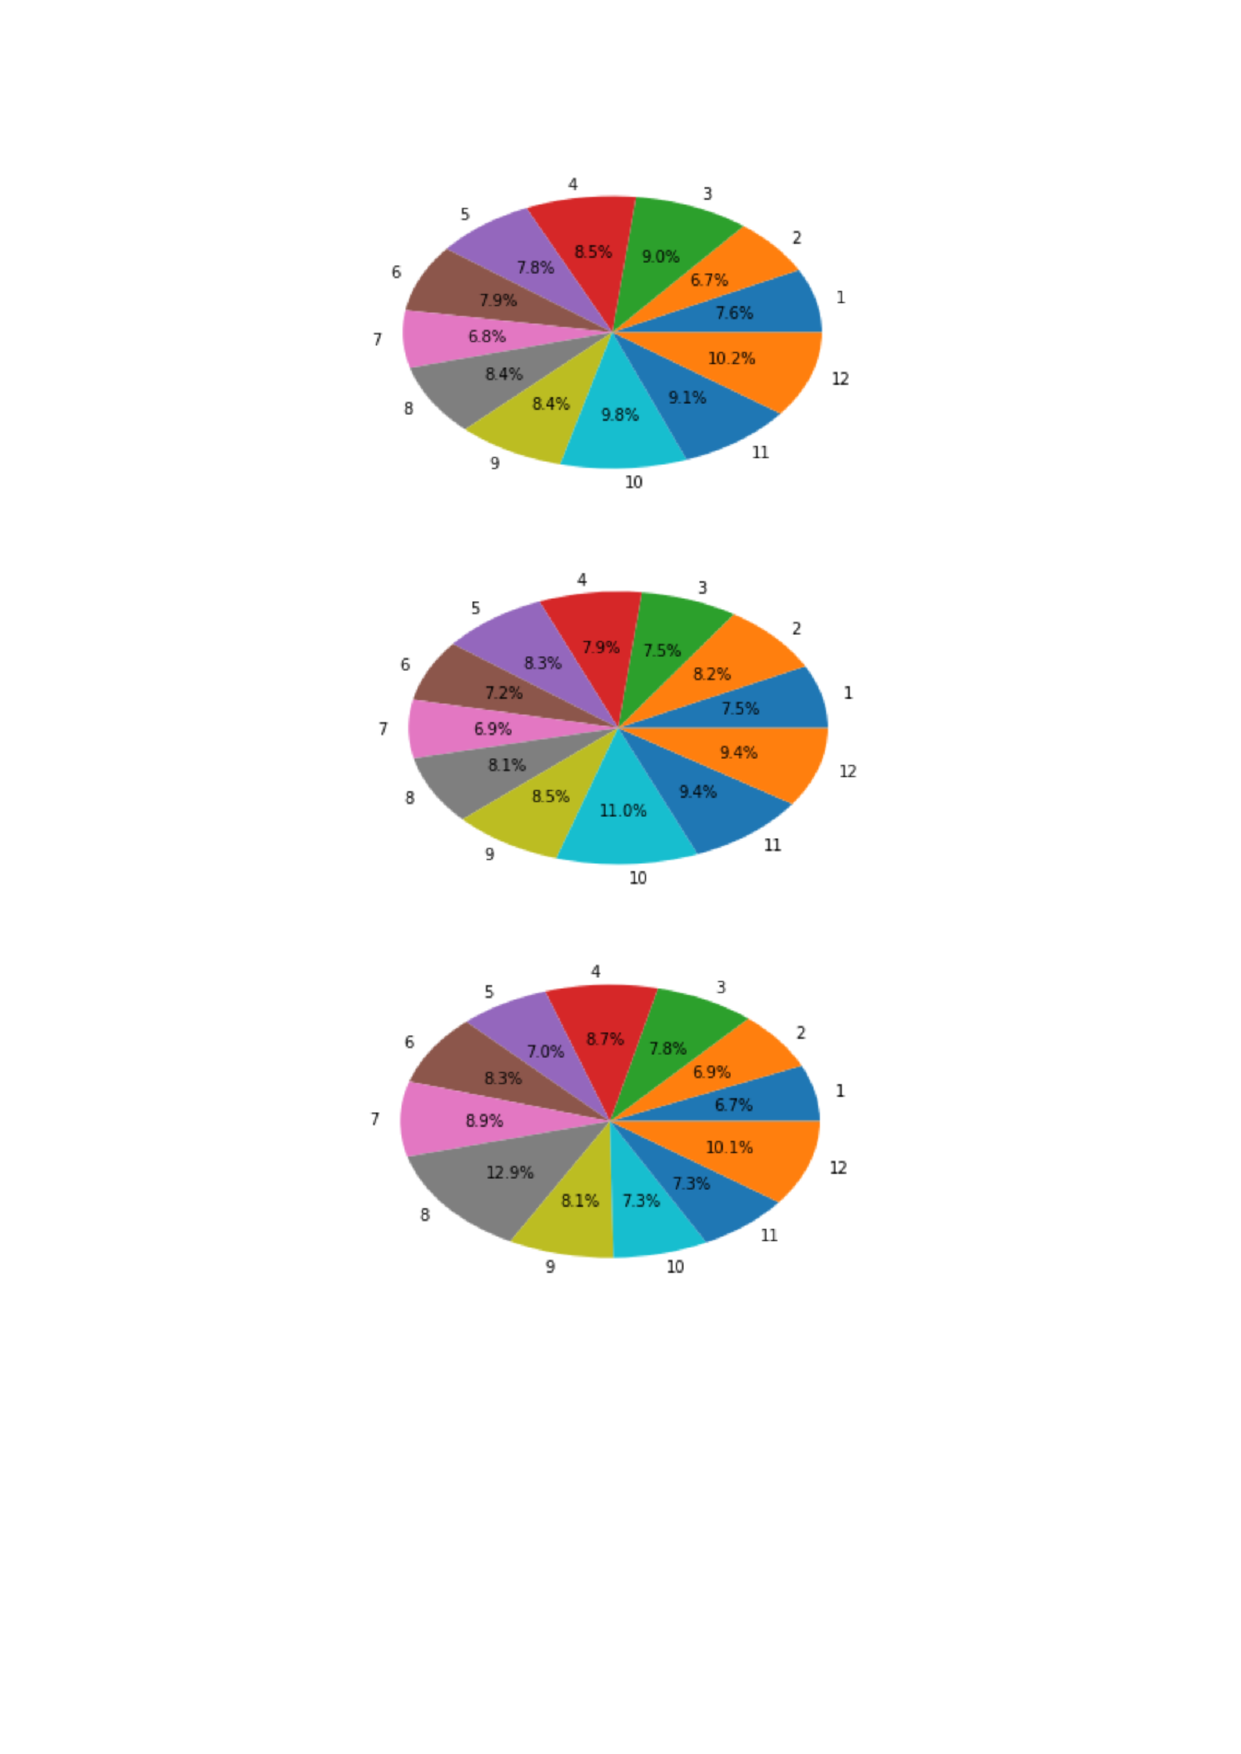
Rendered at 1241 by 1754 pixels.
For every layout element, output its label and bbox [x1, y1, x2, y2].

picture [318, 942, 922, 1306]
picture [306, 552, 934, 918]
picture [294, 162, 946, 530]
